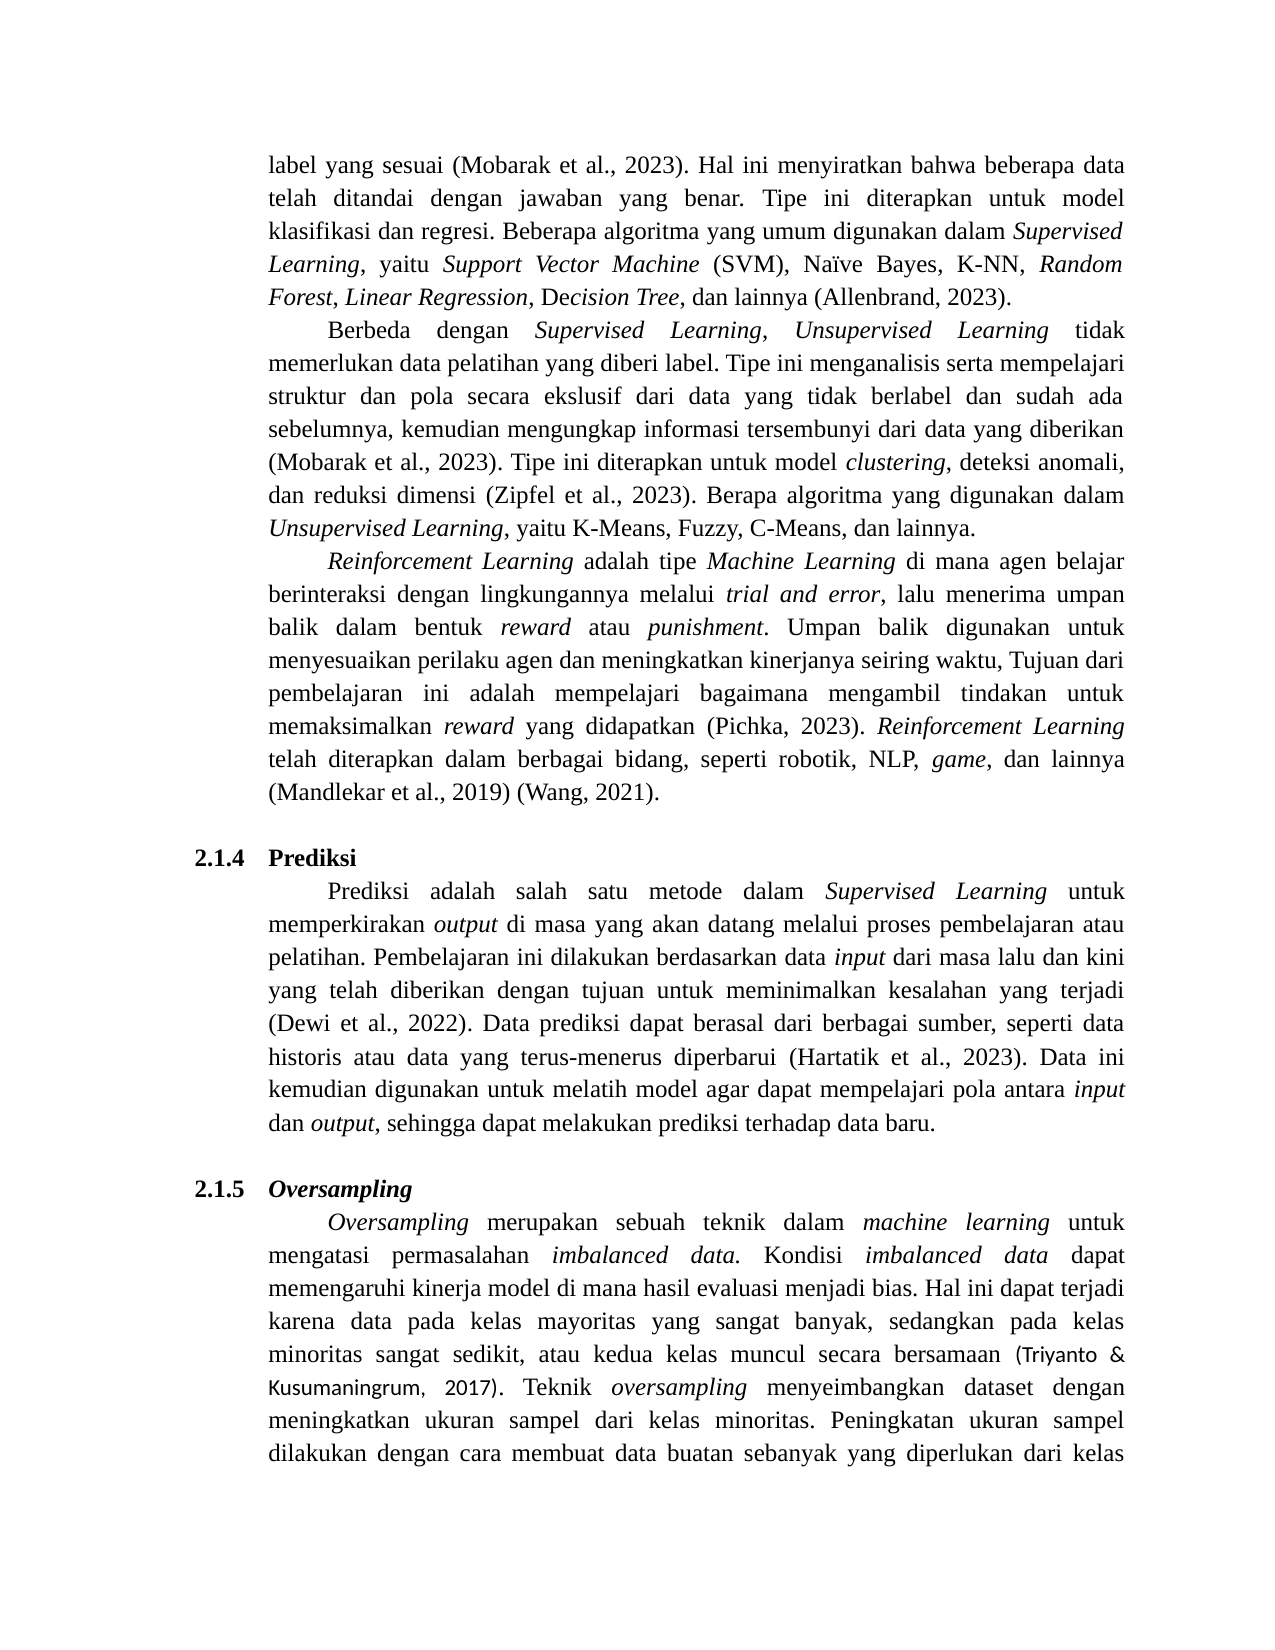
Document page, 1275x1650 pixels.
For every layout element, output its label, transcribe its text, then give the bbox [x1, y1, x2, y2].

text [268, 150, 1125, 311]
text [268, 1207, 1125, 1467]
subtitle Oversampling [194, 1174, 1125, 1202]
subtitle Prediksi [194, 843, 1125, 872]
list Prediksi adalah salah satu metode dalam Supervised Learning untuk memperkirakan output di masa yang akan datang melalui proses pembelajaran atau pelatihan. Pembelajaran ini dilakukan berdasarkan data input dari masa lalu dan kini yang telah diberikan dengan tujuan untuk meminimalkan kesalahan yang terjadi . Data prediksi dapat berasal dari berbagai sumber, seperti data historis atau data yang terus-menerus diperbarui . Data ini kemudian digunakan untuk melatih model agar dapat mempelajari pola antara input dan output, sehingga dapat melakukan prediksi terhadap data baru. [268, 876, 1125, 1136]
text Berbeda dengan Supervised Learning, Unsupervised Learning tidak memerlukan data pelatihan yang diberi label. Tipe ini menganalisis serta mempelajari struktur dan pola secara ekslusif dari data yang tidak berlabel dan sudah ada sebelumnya, kemudian mengungkap informasi tersembunyi dari data yang diberikan . Tipe ini diterapkan untuk model clustering, deteksi anomali, dan reduksi dimensi . Berapa algoritma yang digunakan dalam Unsupervised Learning, yaitu K-Means, Fuzzy, C-Means, dan lainnya. [268, 315, 1125, 542]
text Reinforcement Learning adalah tipe Machine Learning di mana agen belajar berinteraksi dengan lingkungannya melalui trial and error, lalu menerima umpan balik dalam bentuk reward atau punishment. Umpan balik digunakan untuk menyesuaikan perilaku agen dan meningkatkan kinerjanya seiring waktu, Tujuan dari pembelajaran ini adalah mempelajari bagaimana mengambil tindakan untuk memaksimalkan reward yang didapatkan . Reinforcement Learning telah diterapkan dalam berbagai bidang, seperti robotik, NLP, game, dan lainnya . [268, 546, 1125, 806]
